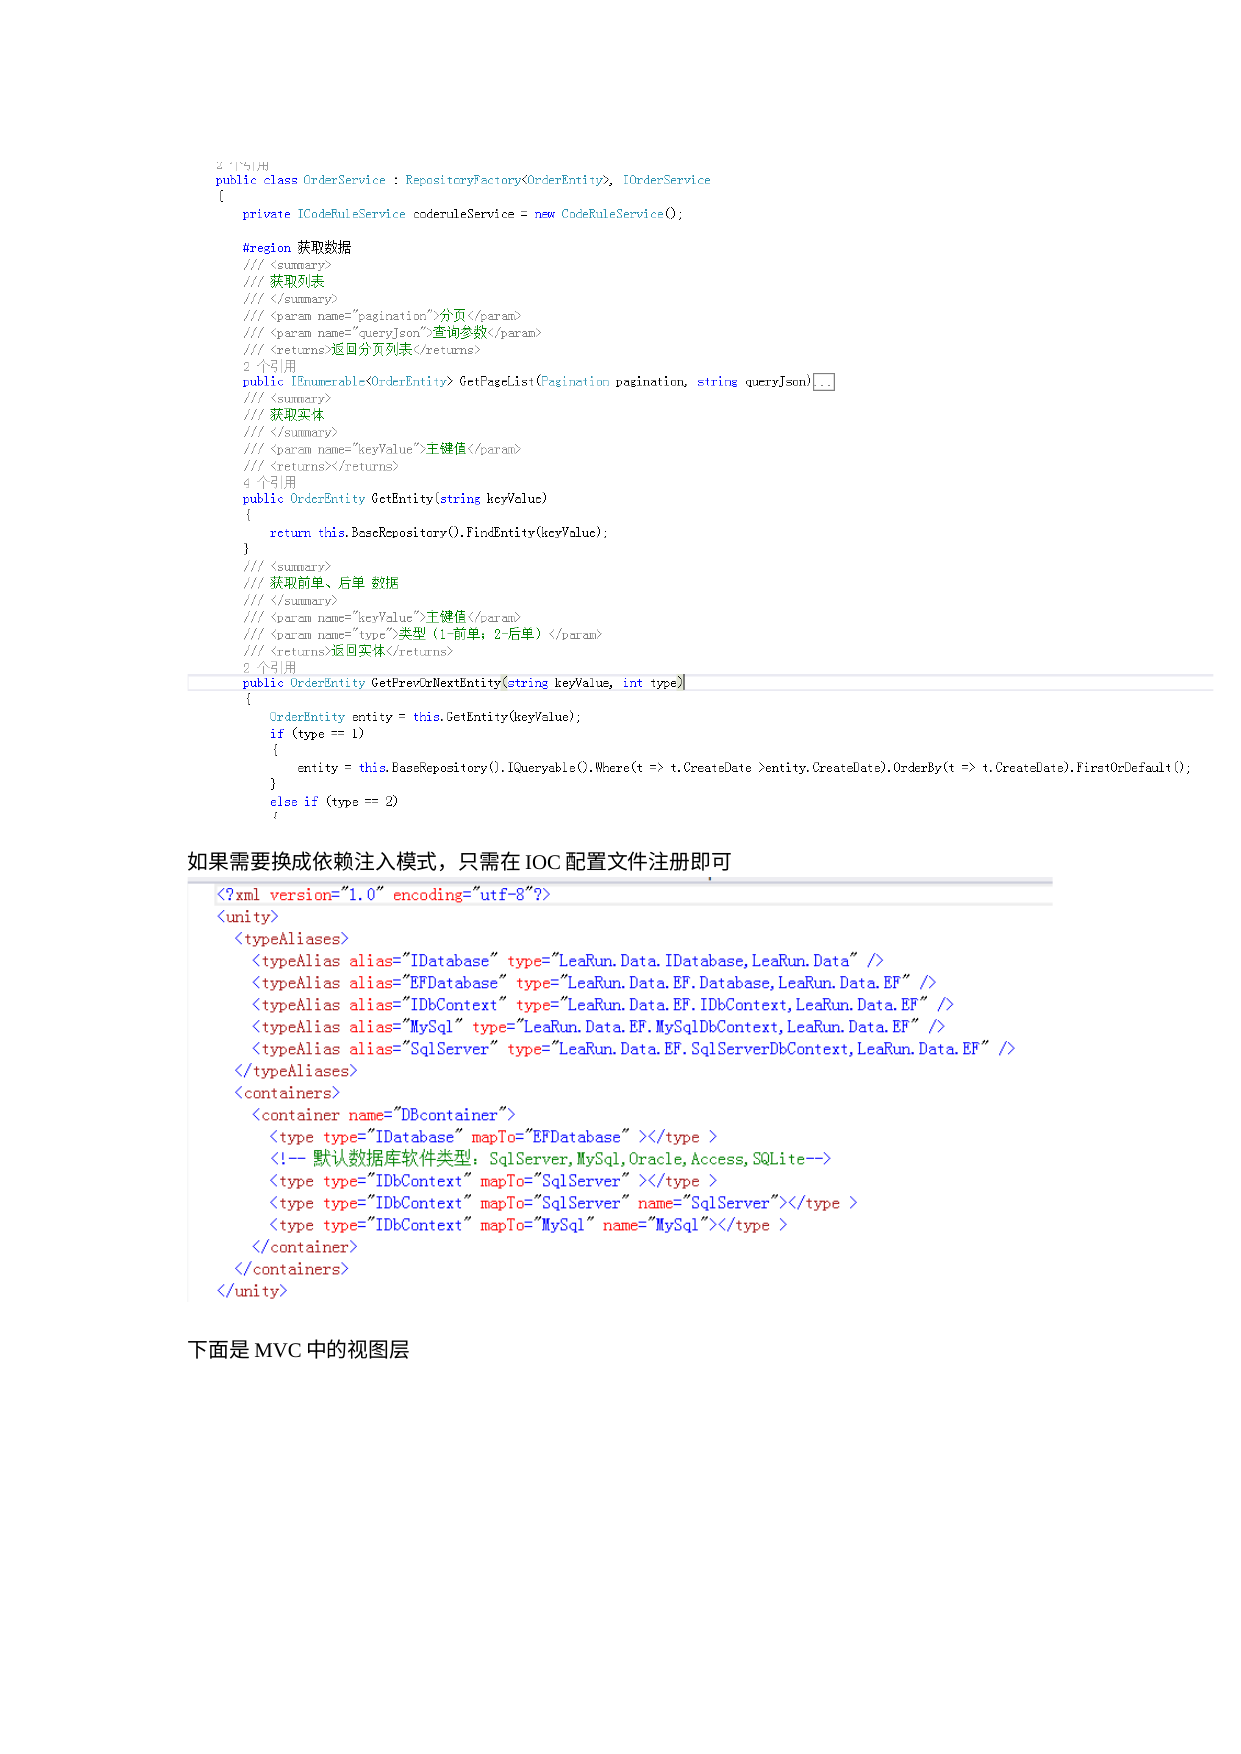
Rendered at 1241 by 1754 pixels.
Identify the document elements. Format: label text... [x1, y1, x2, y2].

text 如果需要换成依赖注入模式，只需在IOC配置文件注册即可 [187, 844, 1053, 877]
picture [187, 162, 1214, 819]
text 下面是MVC中的视图层 [187, 1332, 1053, 1364]
picture [187, 877, 1053, 1302]
